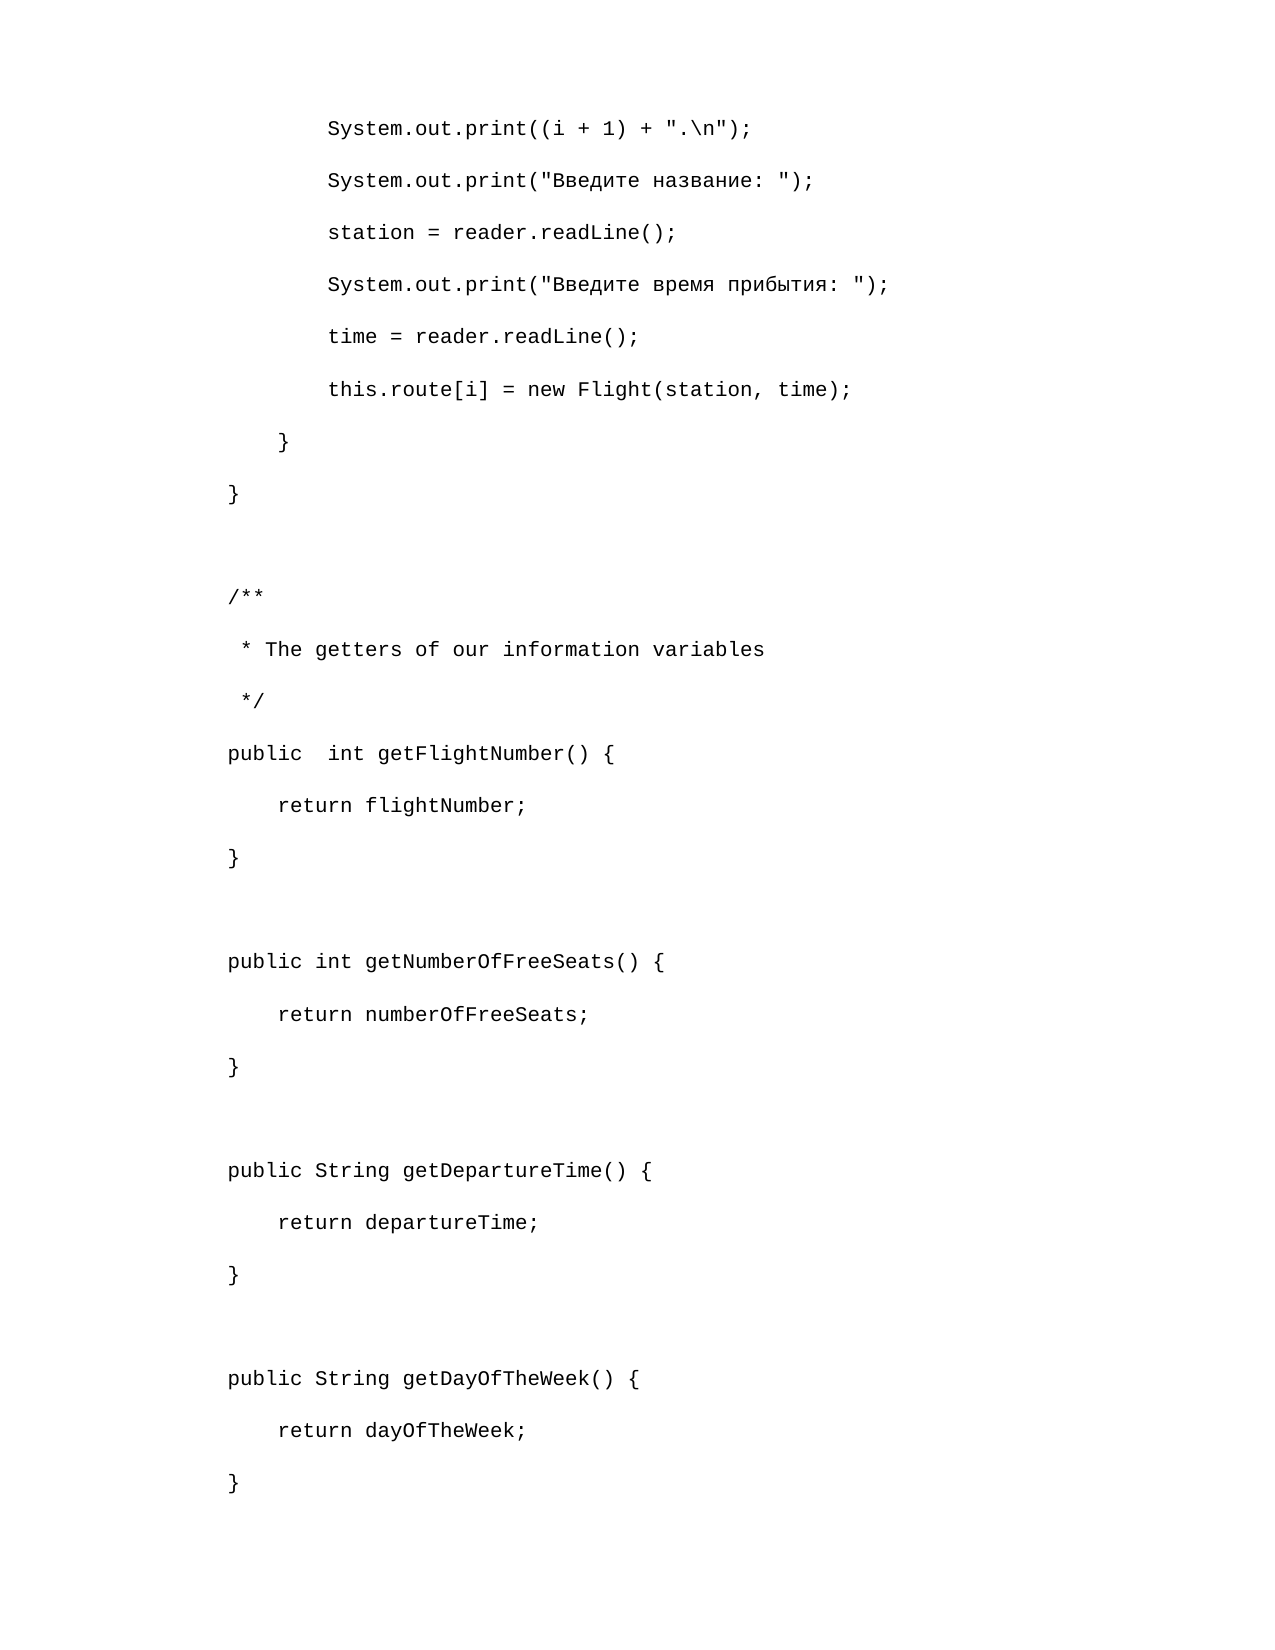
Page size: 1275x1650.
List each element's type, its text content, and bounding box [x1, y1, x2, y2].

text station = reader.readLine(); [177, 222, 1186, 246]
text return flightNumber; [177, 795, 1186, 819]
text this.route[i] = new Flight(station, time); [177, 378, 1186, 402]
text */ [177, 691, 1186, 715]
text time = reader.readLine(); [177, 326, 1186, 350]
text public String getDayOfTheWeek() { [177, 1368, 1186, 1392]
text return dayOfTheWeek; [177, 1420, 1186, 1444]
text public int getNumberOfFreeSeats() { [177, 951, 1186, 975]
text * The getters of our information variables [177, 639, 1186, 663]
text } [177, 1472, 1186, 1496]
text return numberOfFreeSeats; [177, 1003, 1186, 1027]
text return departureTime; [177, 1212, 1186, 1236]
text public int getFlightNumber() { [177, 743, 1186, 767]
text /** [177, 587, 1186, 611]
text System.out.print("Введите название: "); [177, 170, 1186, 194]
text } [177, 847, 1186, 871]
text } [177, 1264, 1186, 1288]
text public String getDepartureTime() { [177, 1160, 1186, 1183]
text } [177, 431, 1186, 454]
text } [177, 483, 1186, 506]
text System.out.print((i + 1) + ".\n"); [177, 118, 1186, 142]
text System.out.print("Введите время прибытия: "); [177, 274, 1186, 298]
text } [177, 1056, 1186, 1079]
